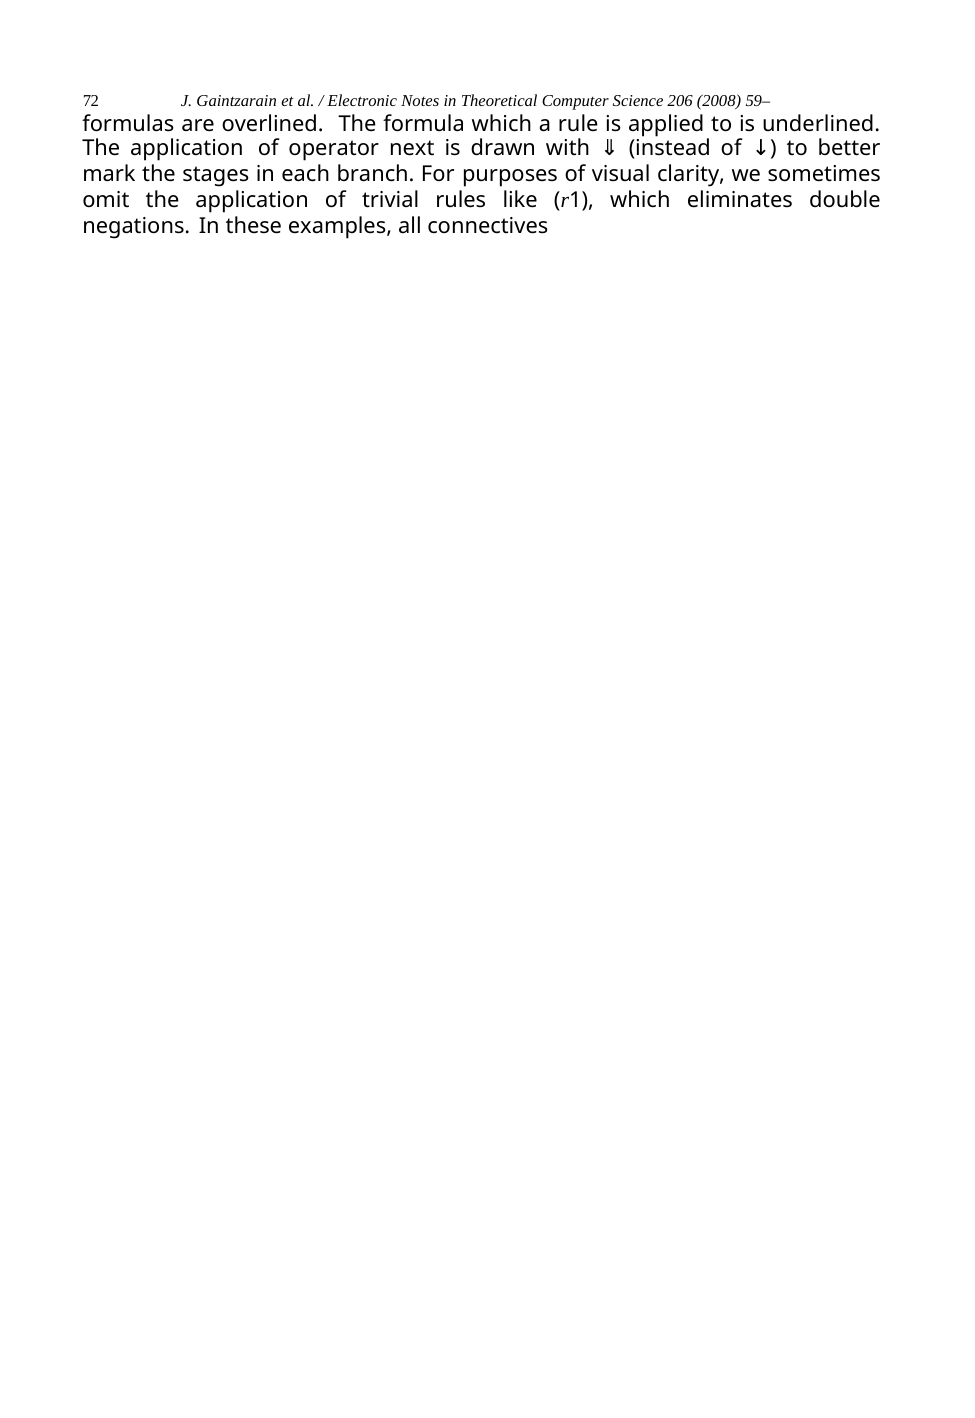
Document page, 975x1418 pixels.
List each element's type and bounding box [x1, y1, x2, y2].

text [82, 110, 881, 240]
